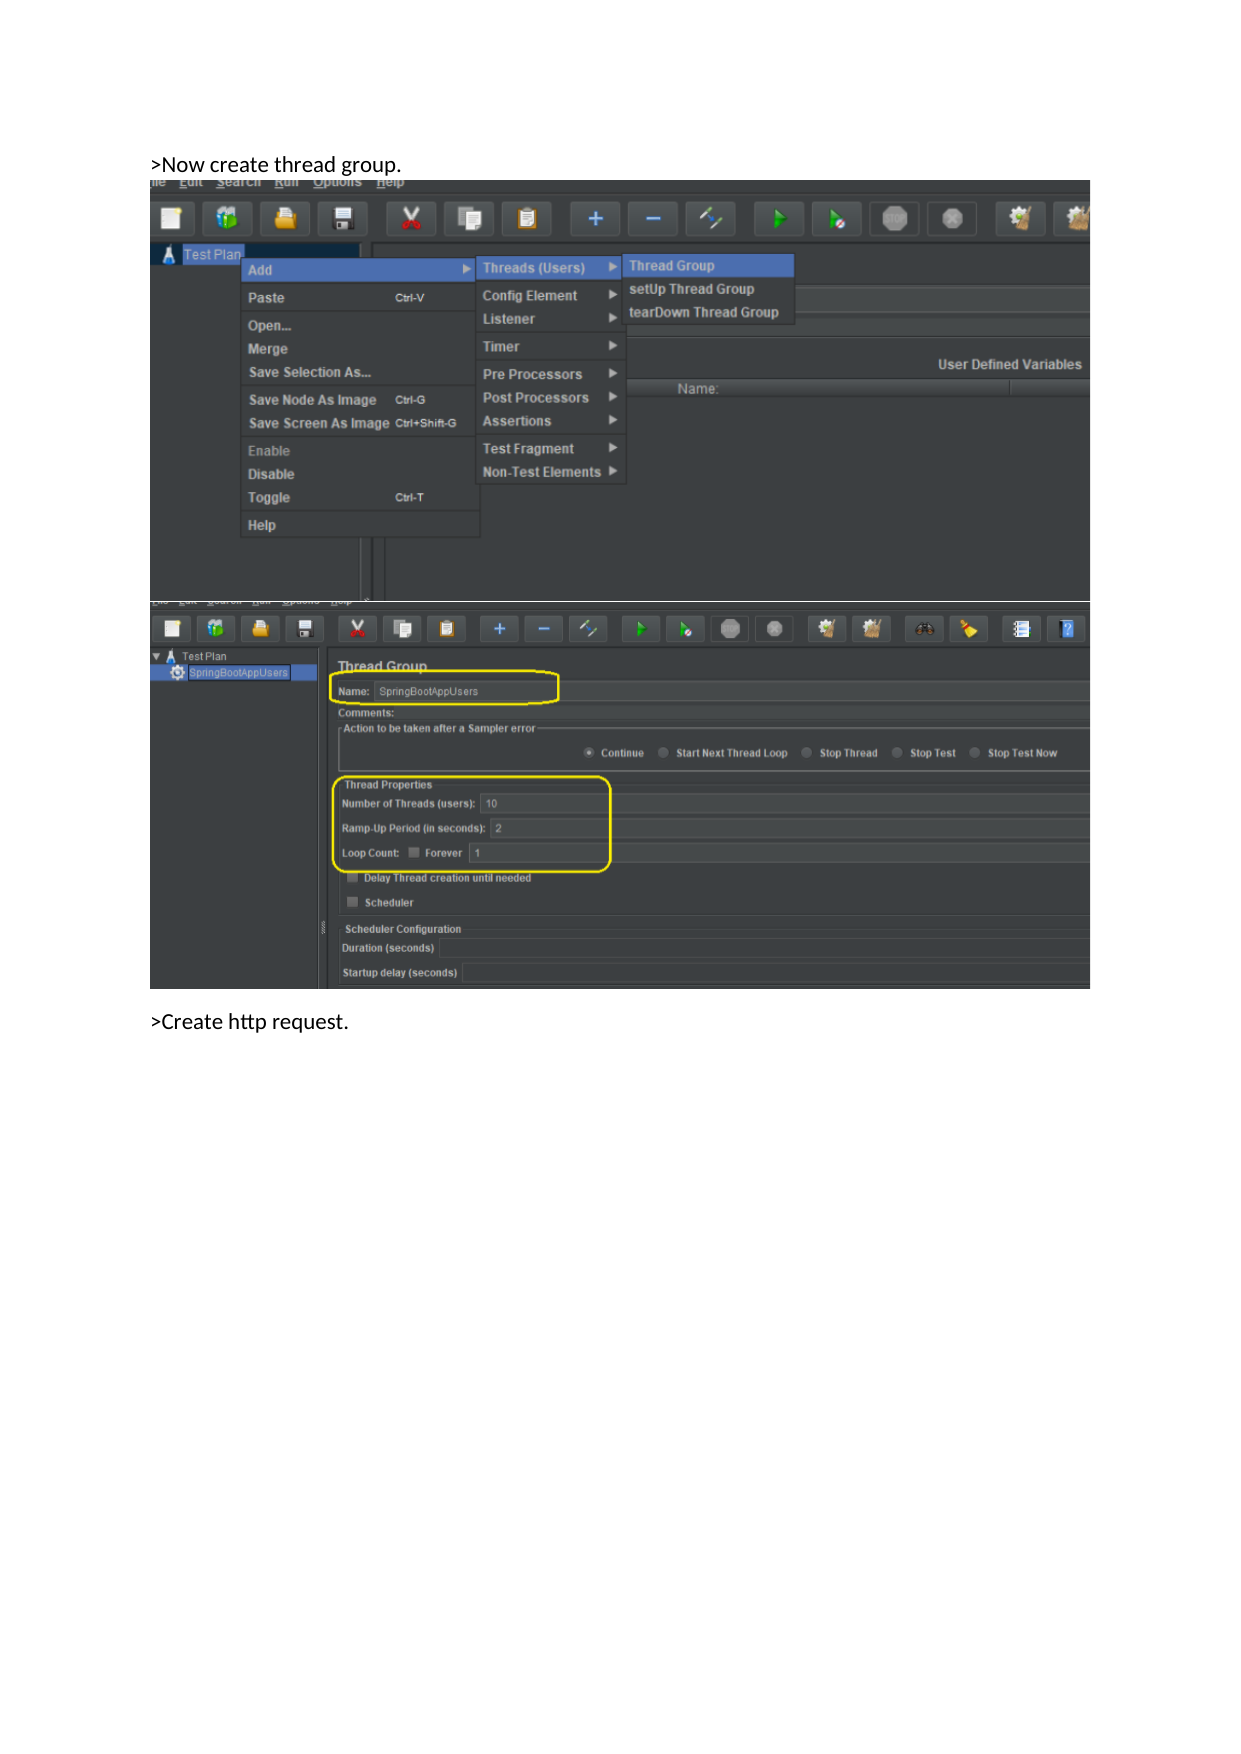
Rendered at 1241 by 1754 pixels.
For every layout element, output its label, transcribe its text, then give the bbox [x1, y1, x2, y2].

text >Now create thread group. [150, 150, 1090, 180]
text >Create http request. [150, 1007, 1090, 1035]
picture [150, 602, 1091, 989]
picture [150, 180, 1091, 601]
